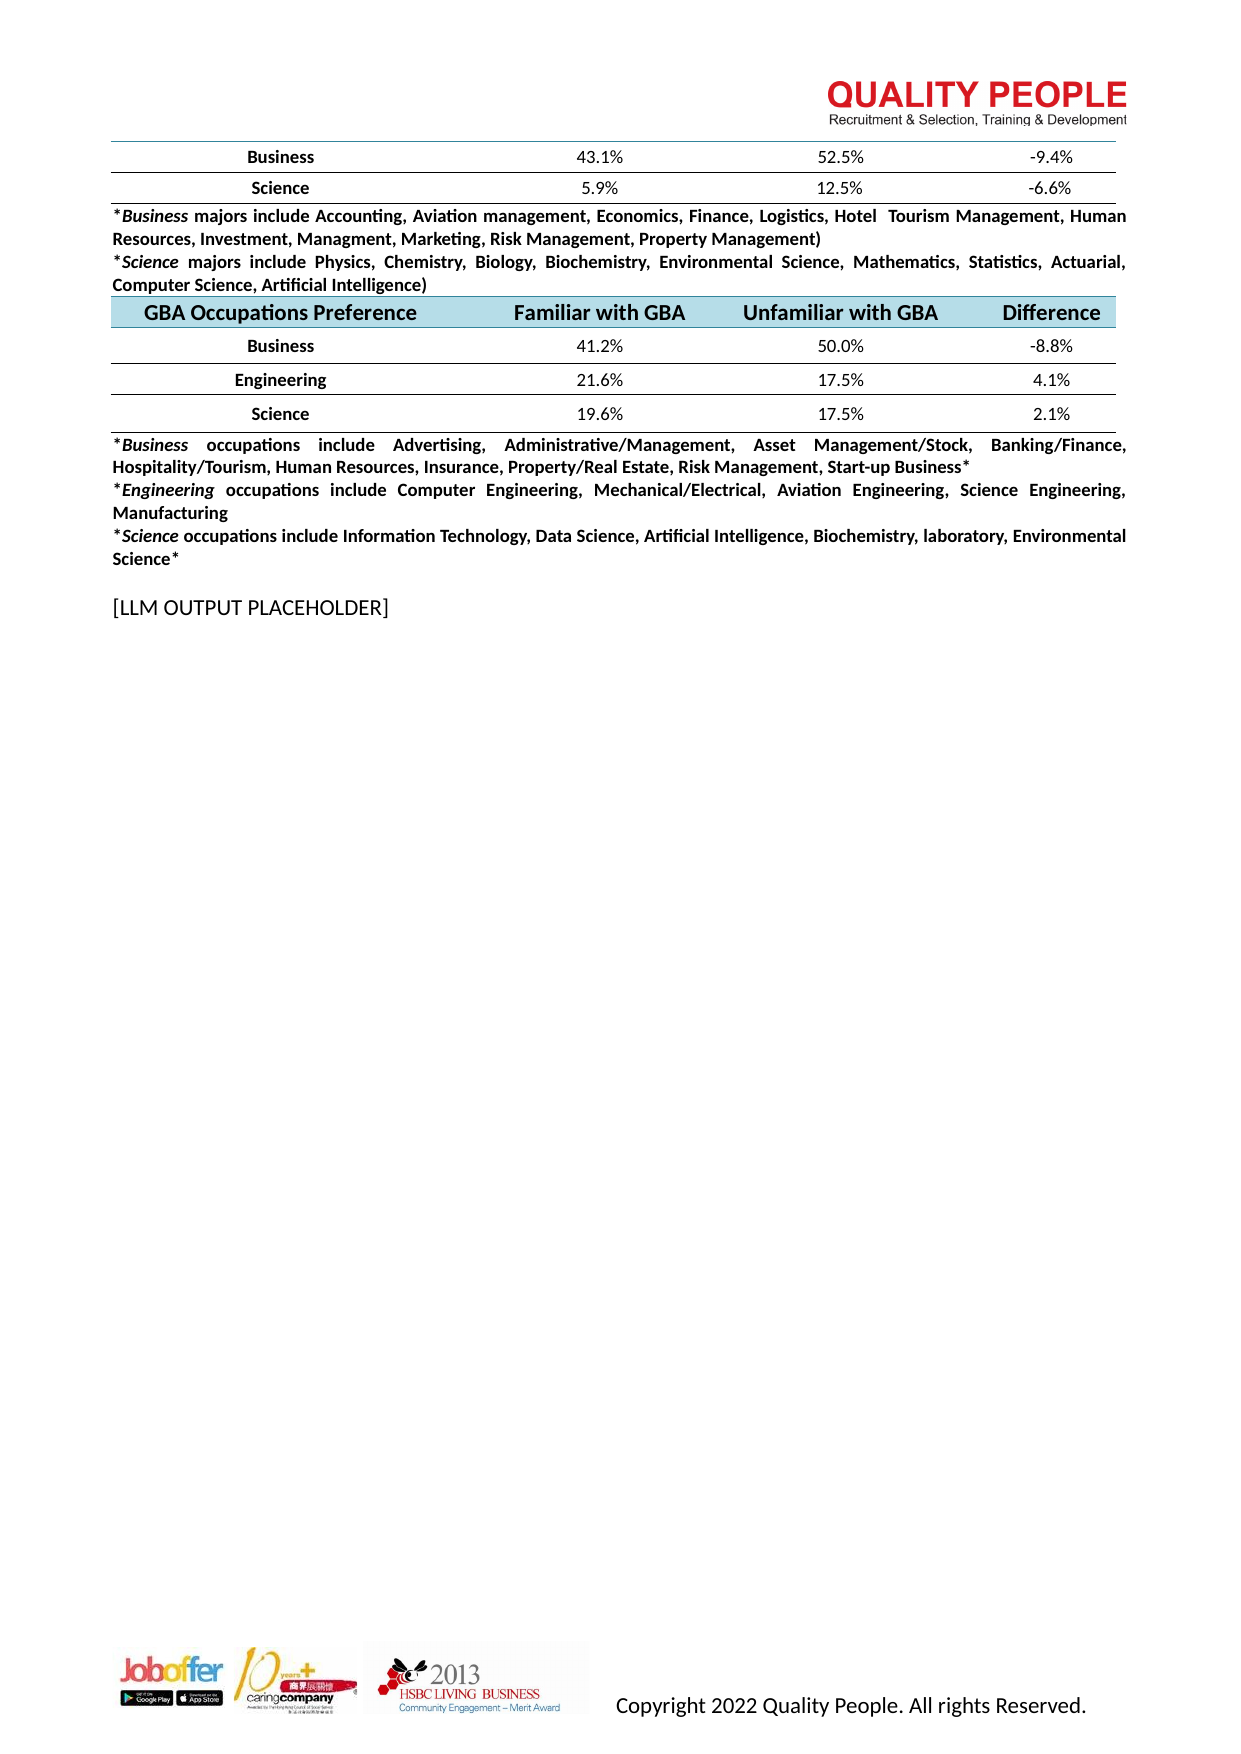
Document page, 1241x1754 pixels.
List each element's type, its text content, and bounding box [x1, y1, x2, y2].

table_header Difference [938, 297, 1116, 327]
table_cell -9.4% [938, 142, 1116, 172]
picture [362, 1641, 590, 1714]
text *Science occupations include Information Technology, Data Science, Artificial Intelligence, Biochemistry, laboratory, Environmental Science* [112, 524, 1128, 570]
table_header Familiar with GBA [450, 297, 694, 327]
table_cell 5.9% [450, 173, 694, 203]
table_cell 50.0% [694, 328, 938, 363]
table_cell 17.5% [694, 395, 938, 432]
table_cell Science [111, 395, 450, 432]
table_cell Science [111, 173, 450, 203]
picture [112, 1647, 229, 1714]
text *Business majors include Accounting, Aviation management, Economics, Finance, Logistics, Hotel Tourism Management, Human Resources, Investment, Managment, Marketing, Risk Management, Property Management) [112, 204, 1128, 250]
table_cell 43.1% [450, 142, 694, 172]
table_cell 52.5% [694, 142, 938, 172]
table_cell Business [111, 142, 450, 172]
text [LLM OUTPUT PLACEHOLDER] [112, 593, 1128, 621]
picture [233, 1647, 358, 1714]
table_cell Engineering [111, 364, 450, 394]
table_cell 41.2% [450, 328, 694, 363]
text *Science majors include Physics, Chemistry, Biology, Biochemistry, Environmental Science, Mathematics, Statistics, Actuarial, Computer Science, Artificial Intelligence) [112, 250, 1128, 296]
table_cell 4.1% [938, 364, 1116, 394]
table_cell 2.1% [938, 395, 1116, 432]
table_cell -6.6% [938, 173, 1116, 203]
table_cell -8.8% [938, 328, 1116, 363]
table_cell 12.5% [694, 173, 938, 203]
table_header GBA Occupations Preference [111, 297, 450, 327]
table_cell 21.6% [450, 364, 694, 394]
table_cell 19.6% [450, 395, 694, 432]
table_cell Business [111, 328, 450, 363]
table_cell 17.5% [694, 364, 938, 394]
table_header Unfamiliar with GBA [694, 297, 938, 327]
picture [828, 81, 1127, 126]
text *Business occupations include Advertising, Administrative/Management, Asset Management/Stock, Banking/Finance, Hospitality/Tourism, Human Resources, Insurance, Property/Real Estate, Risk Management, Start-up Business* [112, 433, 1128, 479]
text *Engineering occupations include Computer Engineering, Mechanical/Electrical, Aviation Engineering, Science Engineering, Manufacturing [112, 479, 1128, 524]
